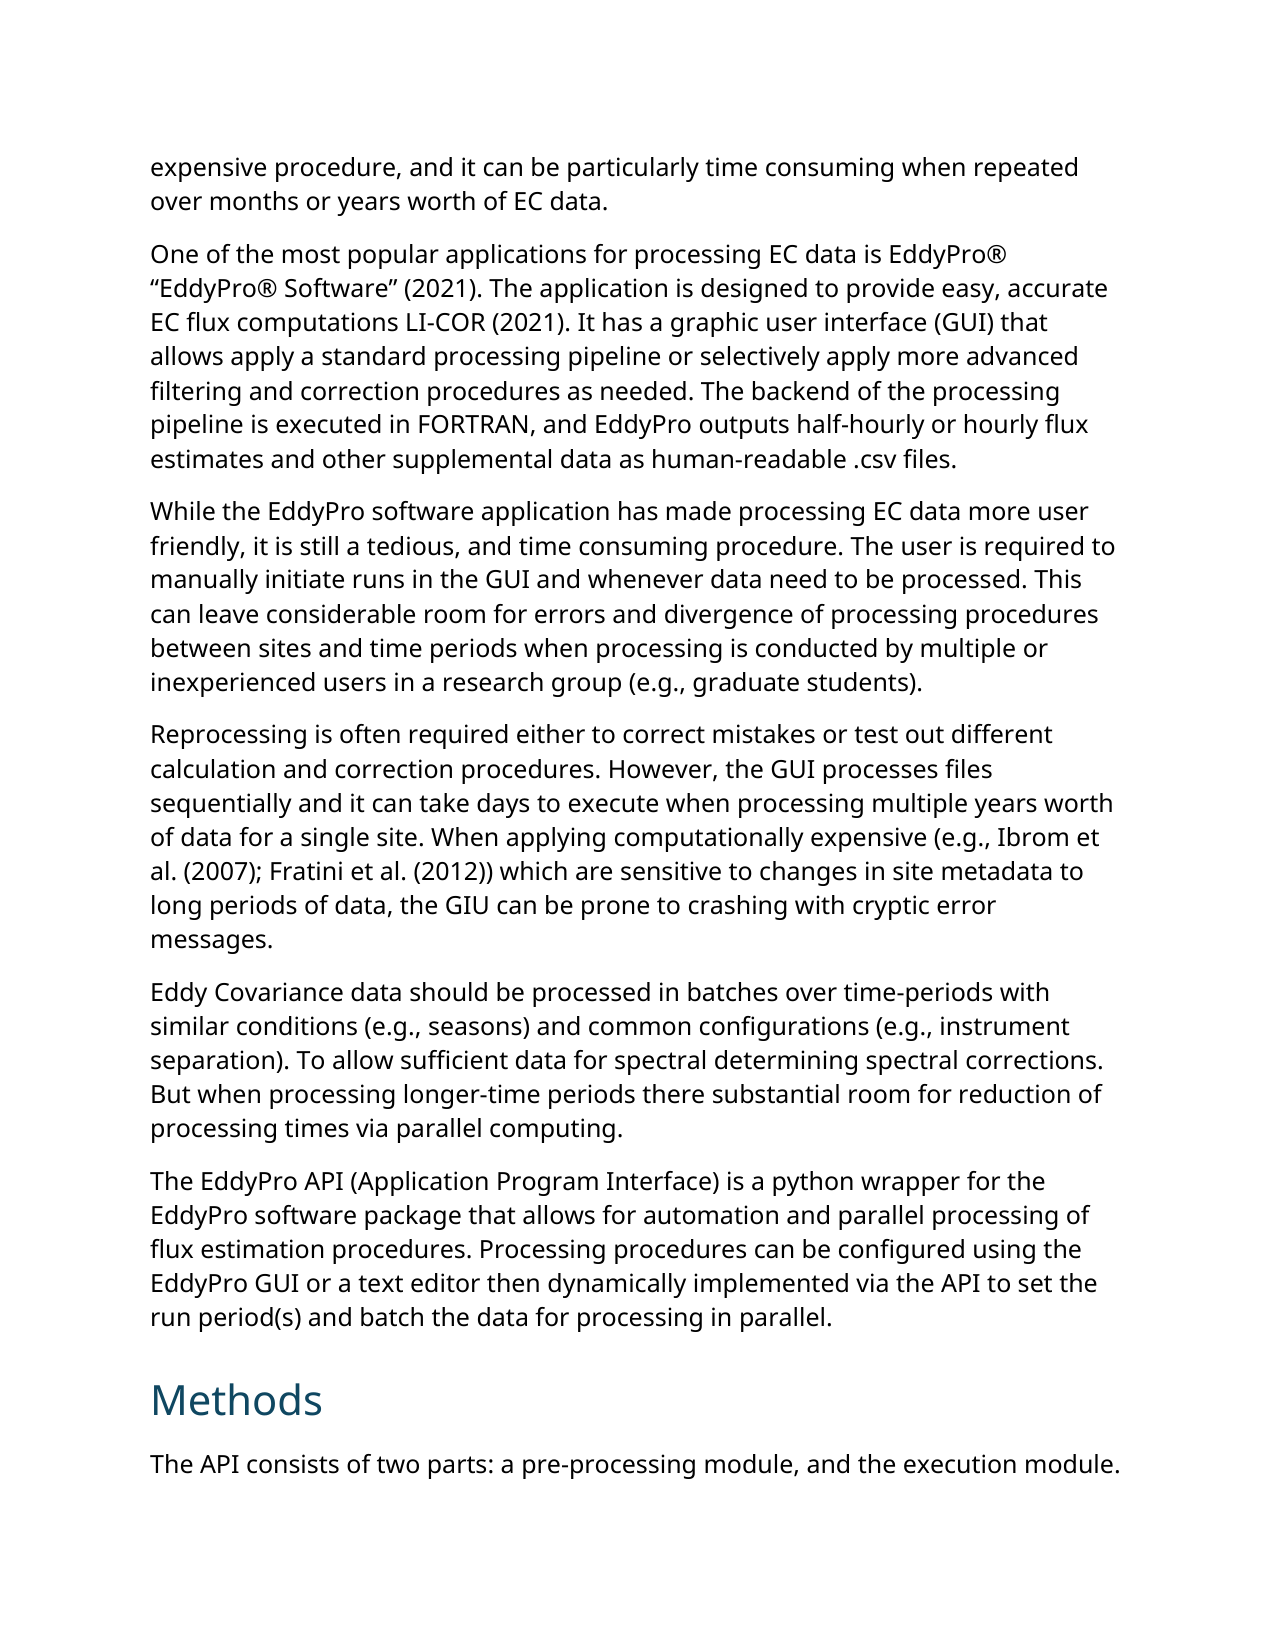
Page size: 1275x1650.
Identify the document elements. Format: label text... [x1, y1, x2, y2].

text Eddy Covariance data should be processed in batches over time-periods with similar conditions (e.g., seasons) and common configurations (e.g., instrument separation). To allow sufficient data for spectral determining spectral corrections. But when processing longer-time periods there substantial room for reduction of processing times via parallel computing. [150, 974, 1125, 1145]
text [150, 150, 1125, 218]
text While the EddyPro software application has made processing EC data more user friendly, it is still a tedious, and time consuming procedure. The user is required to manually initiate runs in the GUI and whenever data need to be processed. This can leave considerable room for errors and divergence of processing procedures between sites and time periods when processing is conducted by multiple or inexperienced users in a research group (e.g., graduate students). [150, 494, 1125, 698]
text The API consists of two parts: a pre-processing module, and the execution module. [150, 1447, 1125, 1481]
text The EddyPro API (Application Program Interface) is a python wrapper for the EddyPro software package that allows for automation and parallel processing of flux estimation procedures. Processing procedures can be configured using the EddyPro GUI or a text editor then dynamically implemented via the API to set the run period(s) and batch the data for processing in parallel. [150, 1163, 1125, 1334]
text One of the most popular applications for processing EC data is EddyPro® “EddyPro® Software” (2021). The application is designed to provide easy, accurate EC flux computations LI-COR (2021). It has a graphic user interface (GUI) that allows apply a standard processing pipeline or selectively apply more advanced filtering and correction procedures as needed. The backend of the processing pipeline is executed in FORTRAN, and EddyPro outputs half-hourly or hourly flux estimates and other supplemental data as human-readable .csv files. [150, 237, 1125, 475]
text Reprocessing is often required either to correct mistakes or test out different calculation and correction procedures. However, the GUI processes files sequentially and it can take days to execute when processing multiple years worth of data for a single site. When applying computationally expensive (e.g., Ibrom et al. (2007); Fratini et al. (2012)) which are sensitive to changes in site metadata to long periods of data, the GIU can be prone to crashing with cryptic error messages. [150, 717, 1125, 956]
subtitle Methods [150, 1371, 1125, 1428]
